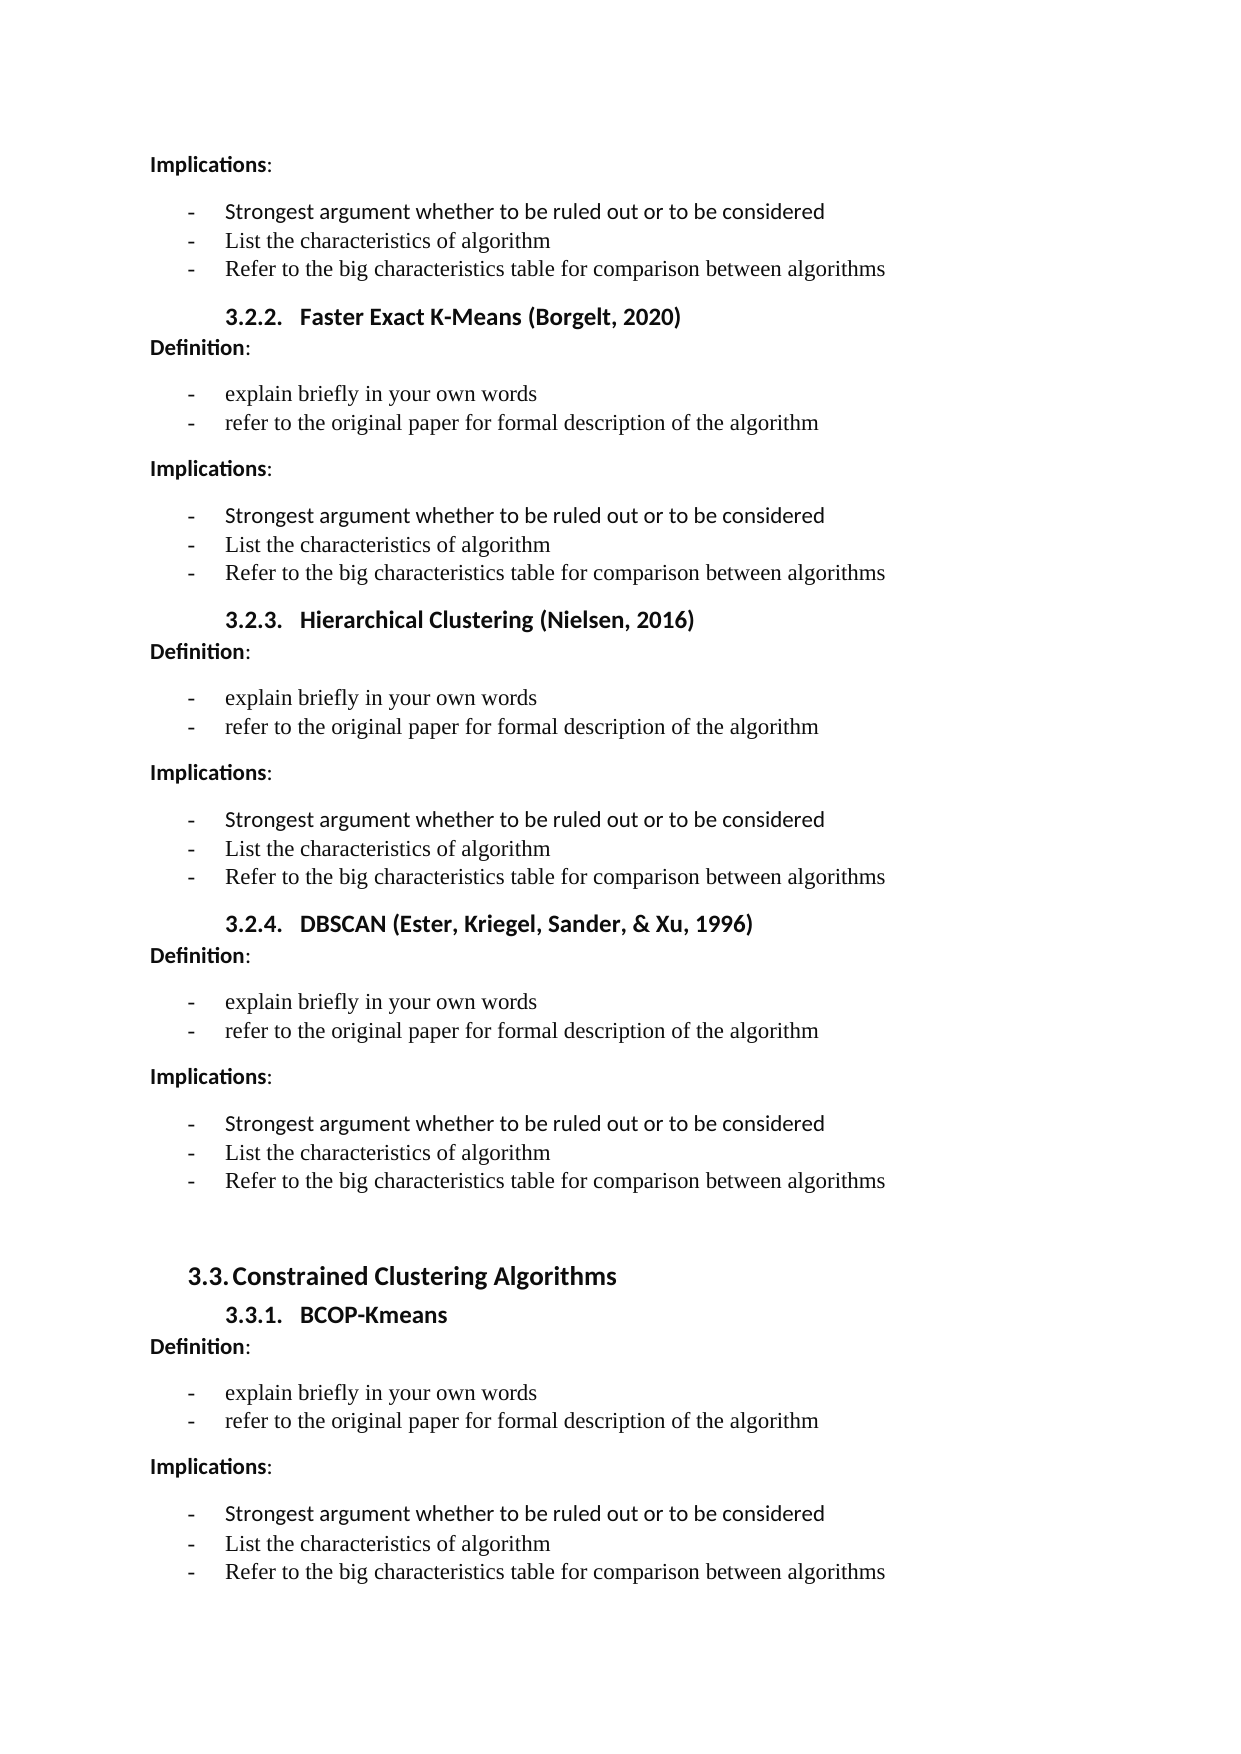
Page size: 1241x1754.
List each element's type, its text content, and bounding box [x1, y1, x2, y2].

subtitle BCOP-Kmeans [225, 1299, 1090, 1330]
list explain briefly in your own words [187, 684, 1090, 711]
text Implications: [150, 454, 1090, 482]
list List the characteristics of algorithm [187, 1139, 1090, 1165]
list Refer to the big characteristics table for comparison between algorithms [187, 559, 1090, 586]
subtitle Faster Exact K-Means [225, 301, 1090, 331]
list Refer to the big characteristics table for comparison between algorithms [187, 863, 1090, 890]
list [187, 1499, 1090, 1527]
subtitle DBSCAN [225, 908, 1090, 939]
list List the characteristics of algorithm [187, 531, 1090, 557]
list explain briefly in your own words [187, 1379, 1090, 1405]
list Strongest argument whether to be ruled out or to be considered [187, 197, 1090, 225]
list Refer to the big characteristics table for comparison between algorithms [187, 1558, 1090, 1584]
text Definition: [150, 941, 1090, 969]
list refer to the original paper for formal description of the algorithm [187, 713, 1090, 739]
list Strongest argument whether to be ruled out or to be considered [187, 501, 1090, 529]
list Strongest argument whether to be ruled out or to be considered [187, 1109, 1090, 1137]
text Implications: [150, 1452, 1090, 1481]
text Definition: [150, 333, 1090, 362]
subtitle Constrained Clustering Algorithms [187, 1259, 1090, 1292]
text Implications: [150, 758, 1090, 786]
subtitle Hierarchical Clustering [225, 604, 1090, 635]
list Refer to the big characteristics table for comparison between algorithms [187, 256, 1090, 282]
list explain briefly in your own words [187, 988, 1090, 1015]
text Implications: [150, 1062, 1090, 1090]
list List the characteristics of algorithm [187, 1529, 1090, 1556]
list refer to the original paper for formal description of the algorithm [187, 1017, 1090, 1043]
text Definition: [150, 637, 1090, 666]
list List the characteristics of algorithm [187, 227, 1090, 253]
text Definition: [150, 1332, 1090, 1360]
list explain briefly in your own words [187, 380, 1090, 407]
list refer to the original paper for formal description of the algorithm [187, 1407, 1090, 1434]
list Strongest argument whether to be ruled out or to be considered [187, 805, 1090, 833]
list Refer to the big characteristics table for comparison between algorithms [187, 1167, 1090, 1194]
text Implications: [150, 150, 1090, 178]
list refer to the original paper for formal description of the algorithm [187, 409, 1090, 435]
list List the characteristics of algorithm [187, 835, 1090, 861]
